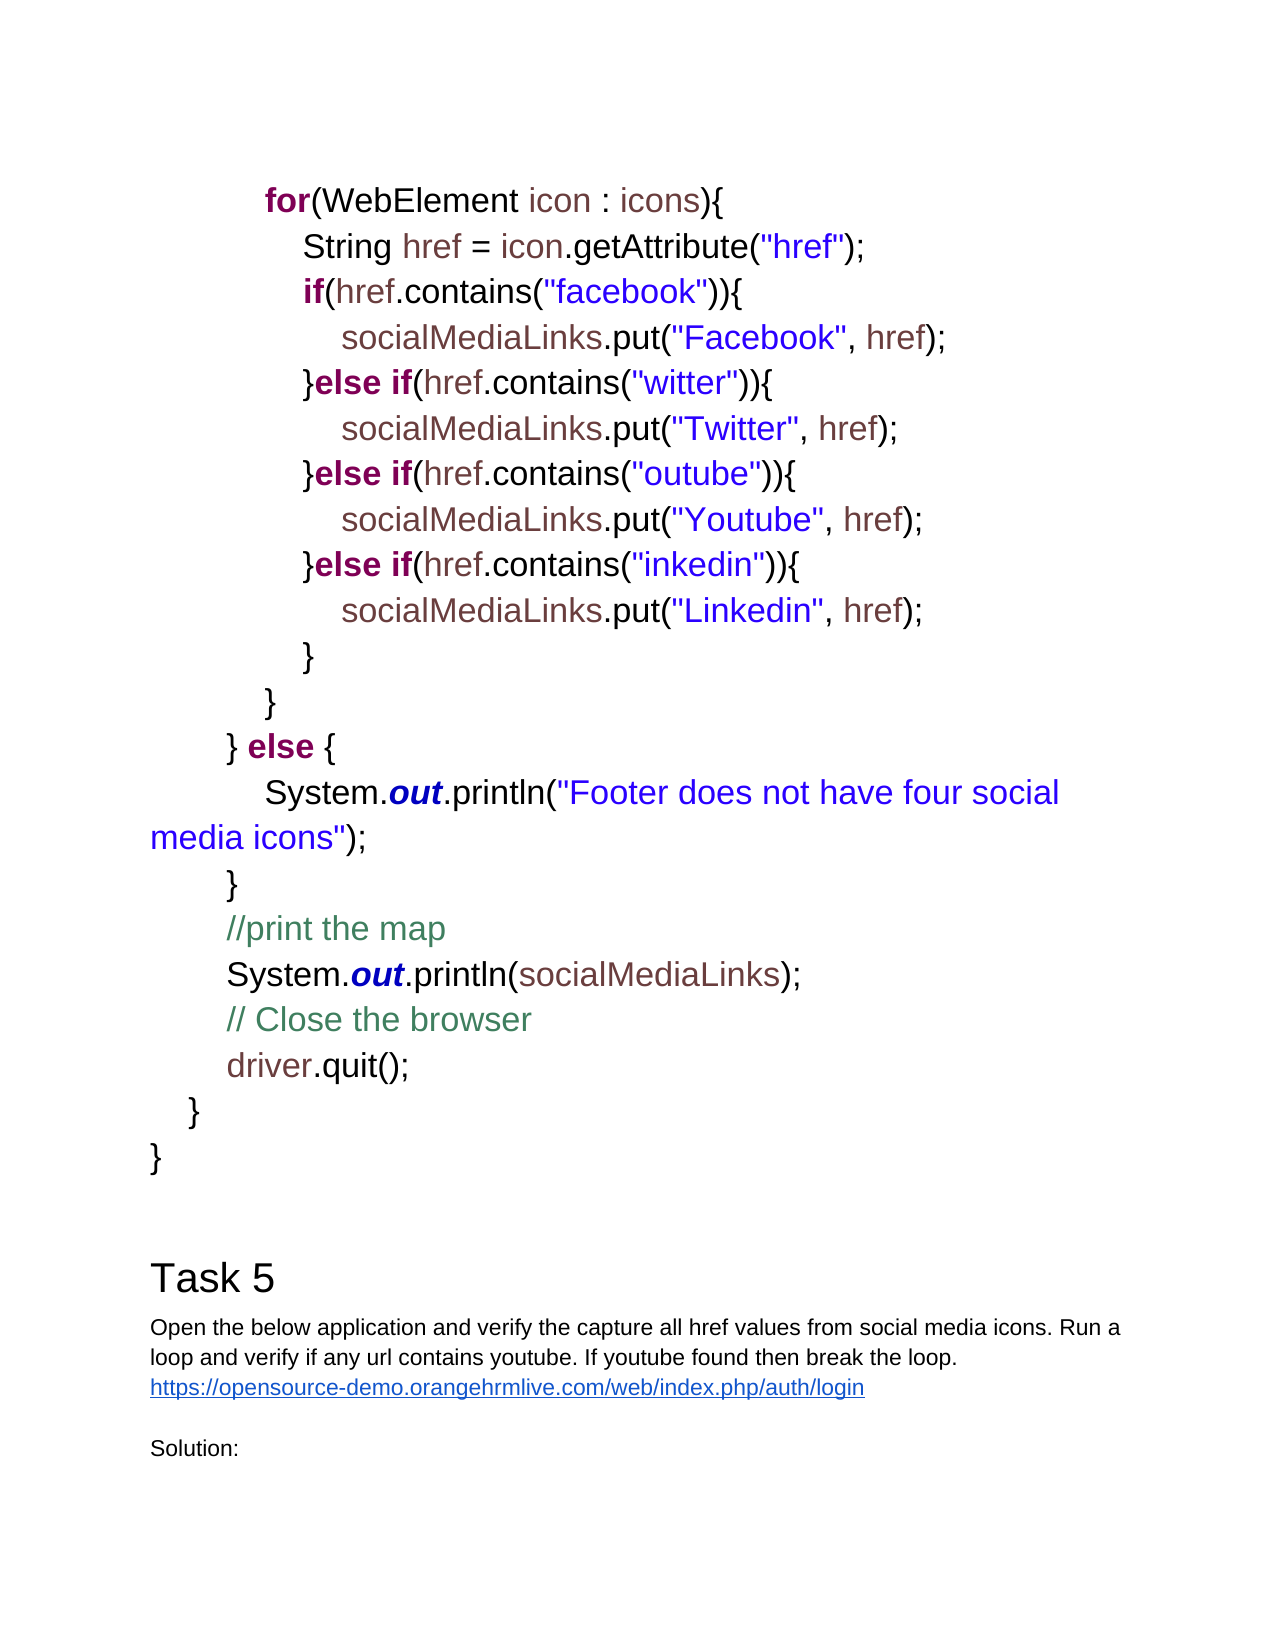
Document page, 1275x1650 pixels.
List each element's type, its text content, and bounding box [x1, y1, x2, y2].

text socialMediaLinks.put("Youtube", href); [150, 499, 1125, 538]
text System.out.println("Footer does not have four social media icons"); [150, 772, 1125, 857]
text } [150, 1091, 1125, 1130]
text socialMediaLinks.put("Facebook", href); [150, 317, 1125, 356]
text //print the map [150, 908, 1125, 948]
text }else if(href.contains("inkedin")){ [150, 544, 1125, 584]
text Solution: [150, 1435, 1125, 1461]
text } [150, 863, 1125, 903]
text https://opensource-demo.orangehrmlive.com/web/index.php/auth/login [150, 1374, 1125, 1401]
text }else if(href.contains("witter")){ [150, 362, 1125, 402]
text } [150, 635, 1125, 675]
text }else if(href.contains("outube")){ [150, 453, 1125, 493]
text System.out.println(socialMediaLinks); [150, 954, 1125, 994]
text driver.quit(); [150, 1045, 1125, 1085]
text } [150, 1136, 1125, 1176]
text socialMediaLinks.put("Twitter", href); [150, 408, 1125, 447]
subtitle Task 5 [150, 1253, 1125, 1301]
text for(WebElement icon : icons){ [150, 180, 1125, 220]
text socialMediaLinks.put("Linkedin", href); [150, 590, 1125, 629]
text } else { [150, 726, 1125, 766]
text } [150, 681, 1125, 721]
text String href = icon.getAttribute("href"); [150, 226, 1125, 265]
text Open the below application and verify the capture all href values from social media icons. Run a loop and verify if any url contains youtube. If youtube found then break the loop. [150, 1314, 1125, 1371]
text if(href.contains("facebook")){ [150, 271, 1125, 311]
text // Close the browser [150, 999, 1125, 1039]
